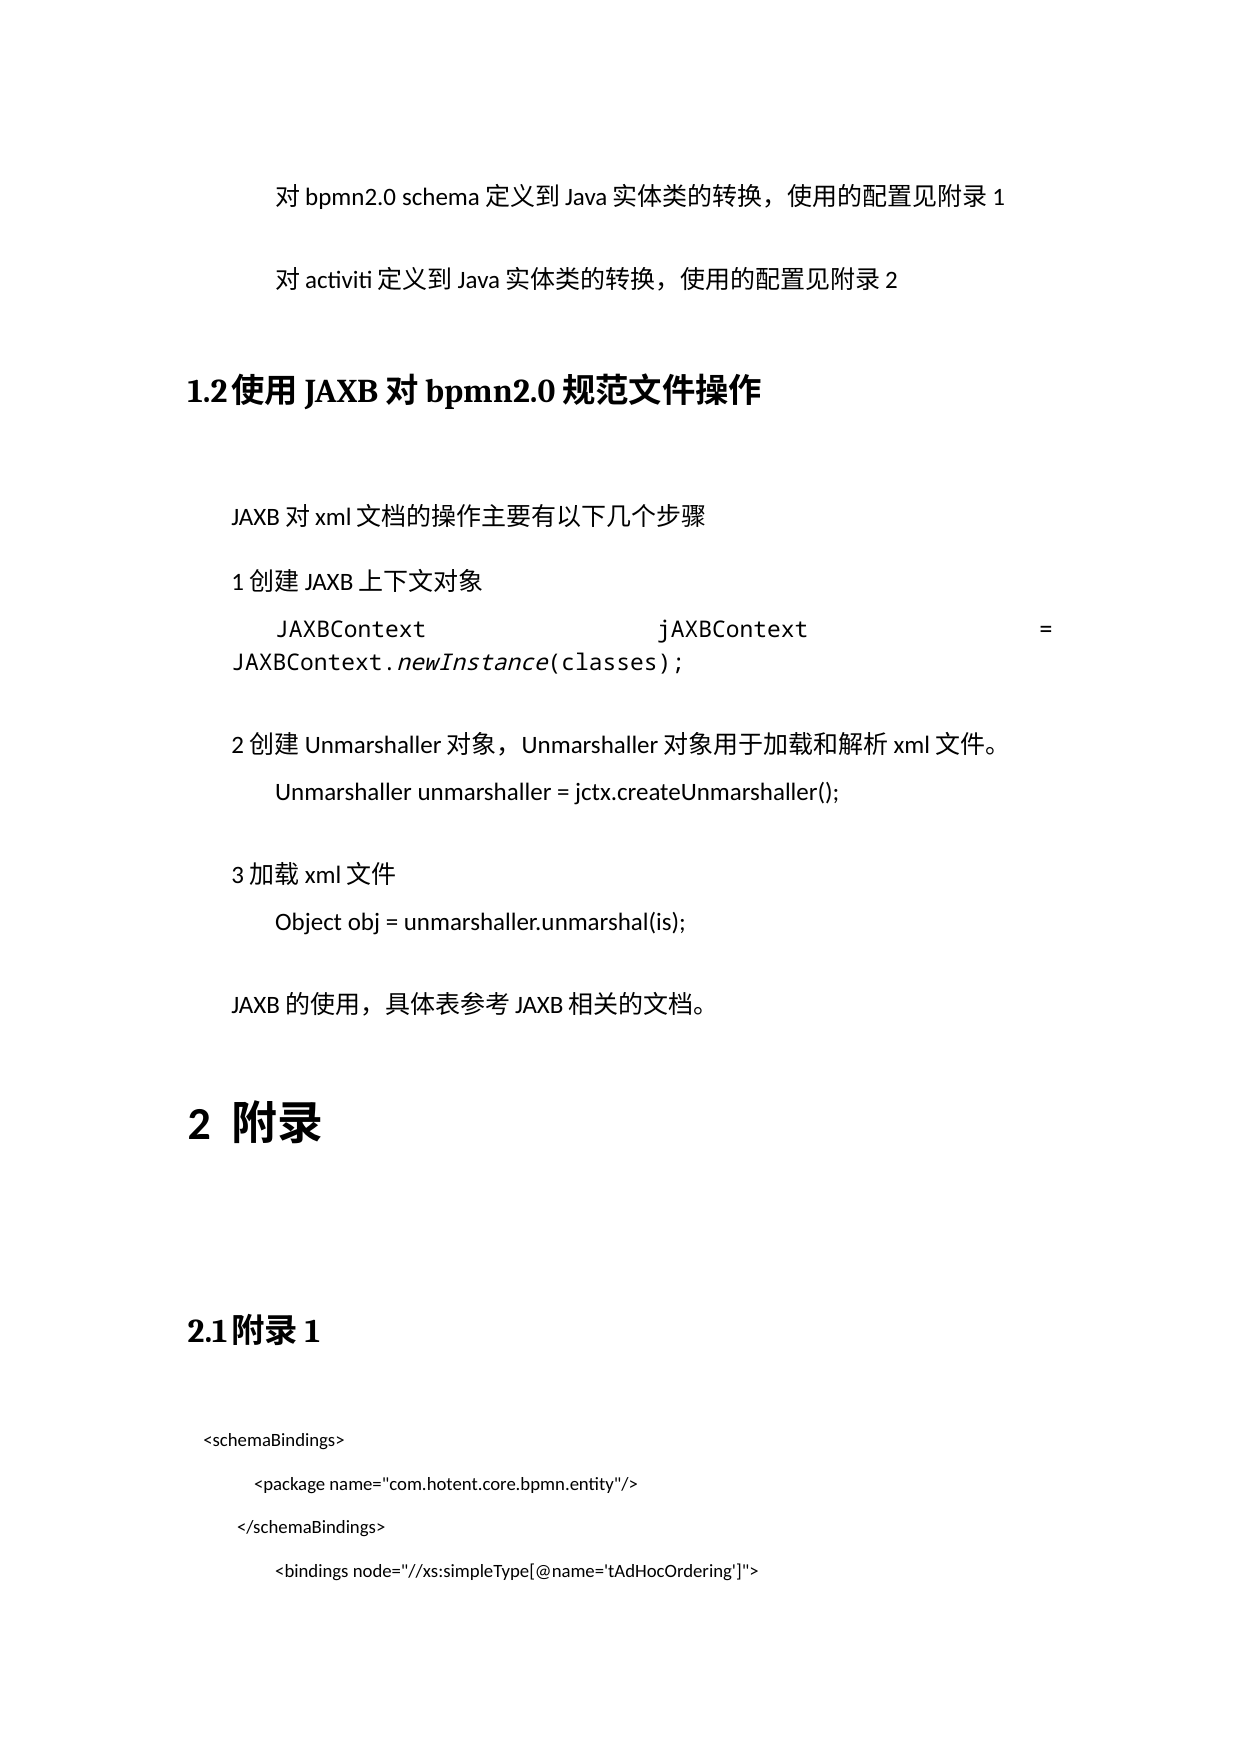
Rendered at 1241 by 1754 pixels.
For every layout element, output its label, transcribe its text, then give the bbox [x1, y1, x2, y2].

text JAXB对xml文档的操作主要有以下几个步骤 [231, 482, 1053, 547]
text 2 创建Unmarshaller对象，Unmarshaller对象用于加载和解析xml文件。 [231, 710, 1053, 775]
text Object obj = unmarshaller.unmarshal(is); [231, 905, 1053, 937]
text <schemaBindings> [187, 1423, 1053, 1456]
subtitle 附录 [187, 1070, 1053, 1168]
subtitle 使用JAXB对bpmn2.0规范文件操作 [187, 355, 1053, 420]
subtitle 附录1 [187, 1296, 1053, 1361]
text Unmarshaller unmarshaller = jctx.createUnmarshaller(); [231, 775, 1053, 807]
text 对activiti定义到Java实体类的转换，使用的配置见附录2 [225, 245, 1053, 310]
text </schemaBindings> [187, 1511, 1053, 1543]
text 对bpmn2.0 schema定义到Java实体类的转换，使用的配置见附录1 [225, 162, 1053, 227]
text <bindings node="//xs:simpleType[@name='tAdHocOrdering']"> [187, 1555, 1053, 1587]
text 3 加载xml文件 [231, 840, 1053, 905]
text JAXB的使用，具体表参考JAXB相关的文档。 [231, 970, 1053, 1035]
text JAXBContext jAXBContext = JAXBContext.newInstance(classes); [231, 612, 1053, 677]
text <package name="com.hotent.core.bpmn.entity"/> [187, 1467, 1053, 1499]
text 1 创建JAXB上下文对象 [231, 547, 1053, 612]
